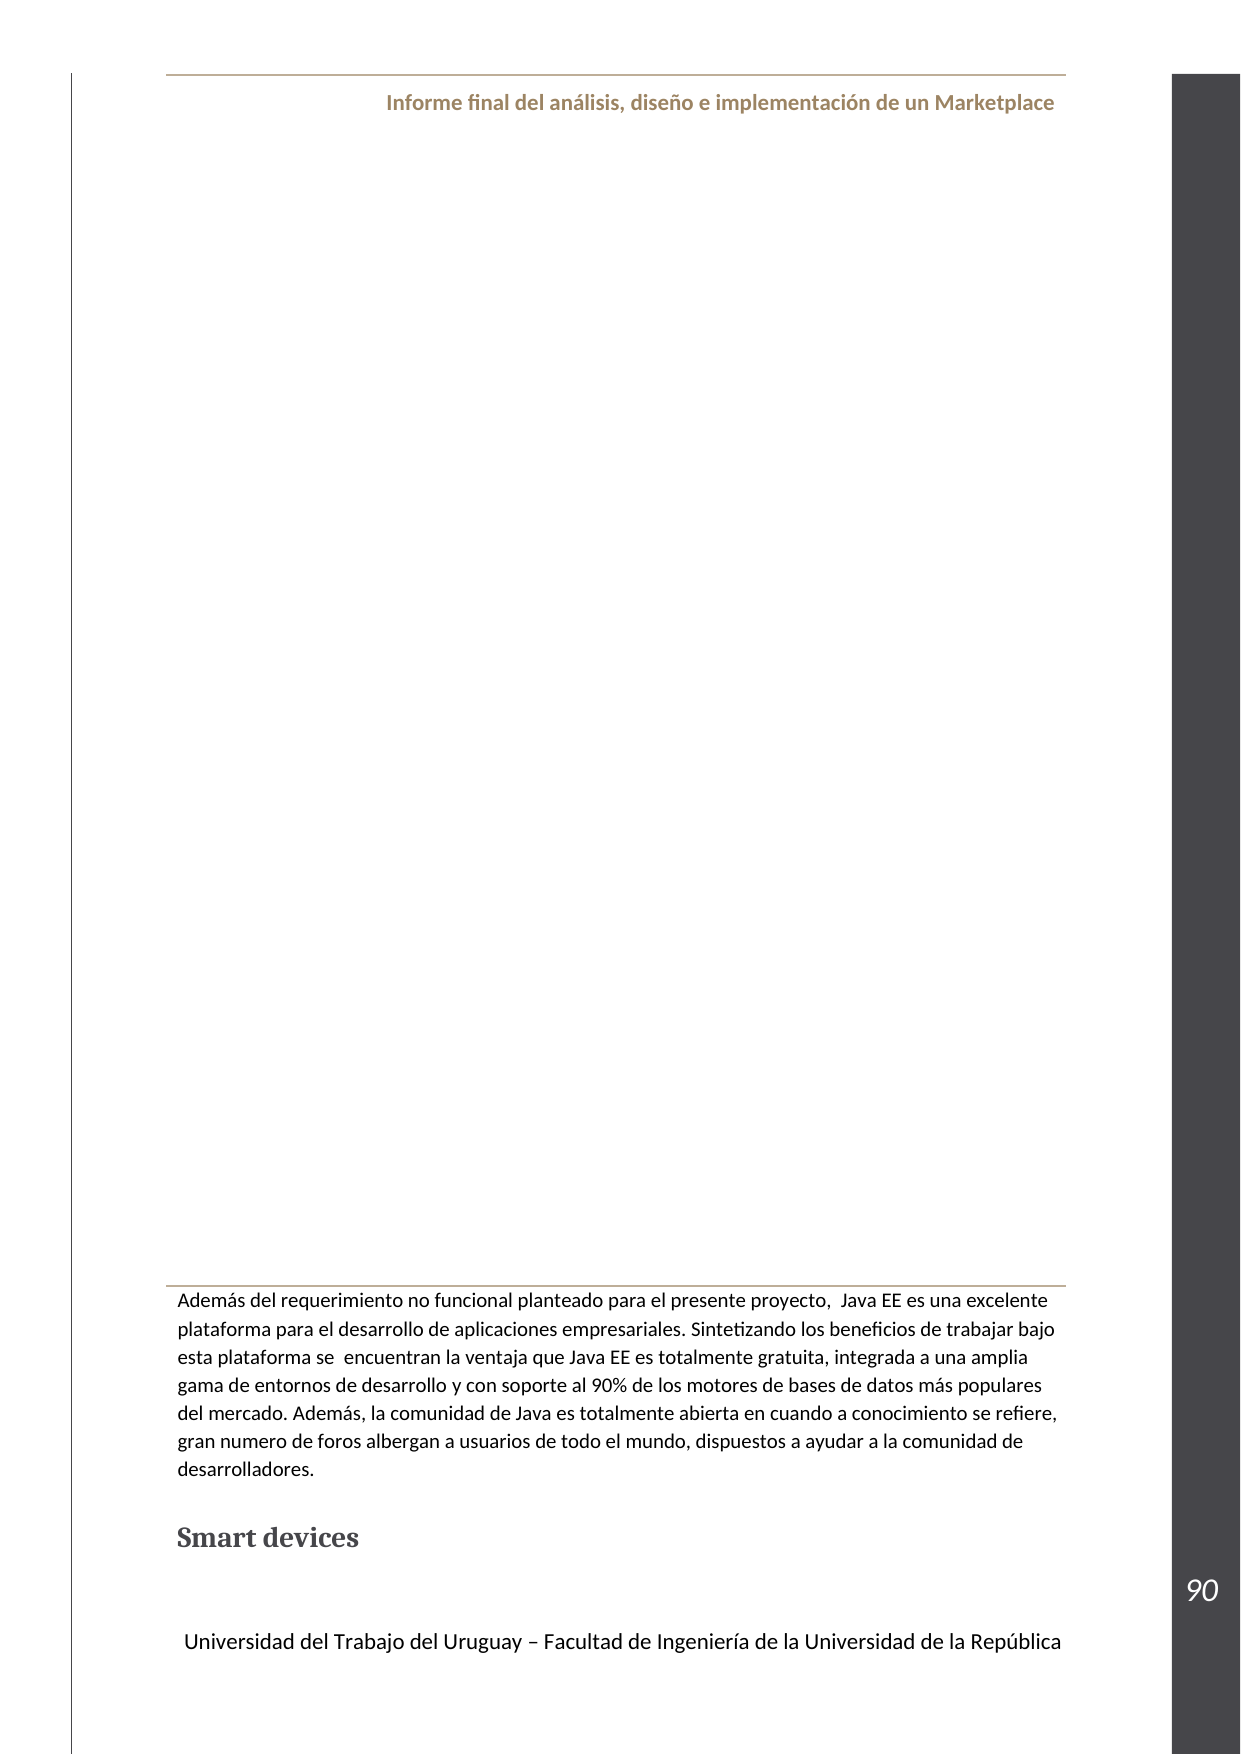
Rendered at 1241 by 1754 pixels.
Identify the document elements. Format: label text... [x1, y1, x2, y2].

subtitle Smart devices [177, 1521, 1063, 1555]
text Además del requerimiento no funcional planteado para el presente proyecto, Java EE es una excelente plataforma para el desarrollo de aplicaciones empresariales. Sintetizando los beneficios de trabajar bajo esta plataforma se encuentran la ventaja que Java EE es totalmente gratuita, integrada a una amplia gama de entornos de desarrollo y con soporte al 90% de los motores de bases de datos más populares del mercado. Además, la comunidad de Java es totalmente abierta en cuando a conocimiento se refiere, gran numero de foros albergan a usuarios de todo el mundo, dispuestos a ayudar a la comunidad de desarrolladores. [177, 1287, 1063, 1482]
